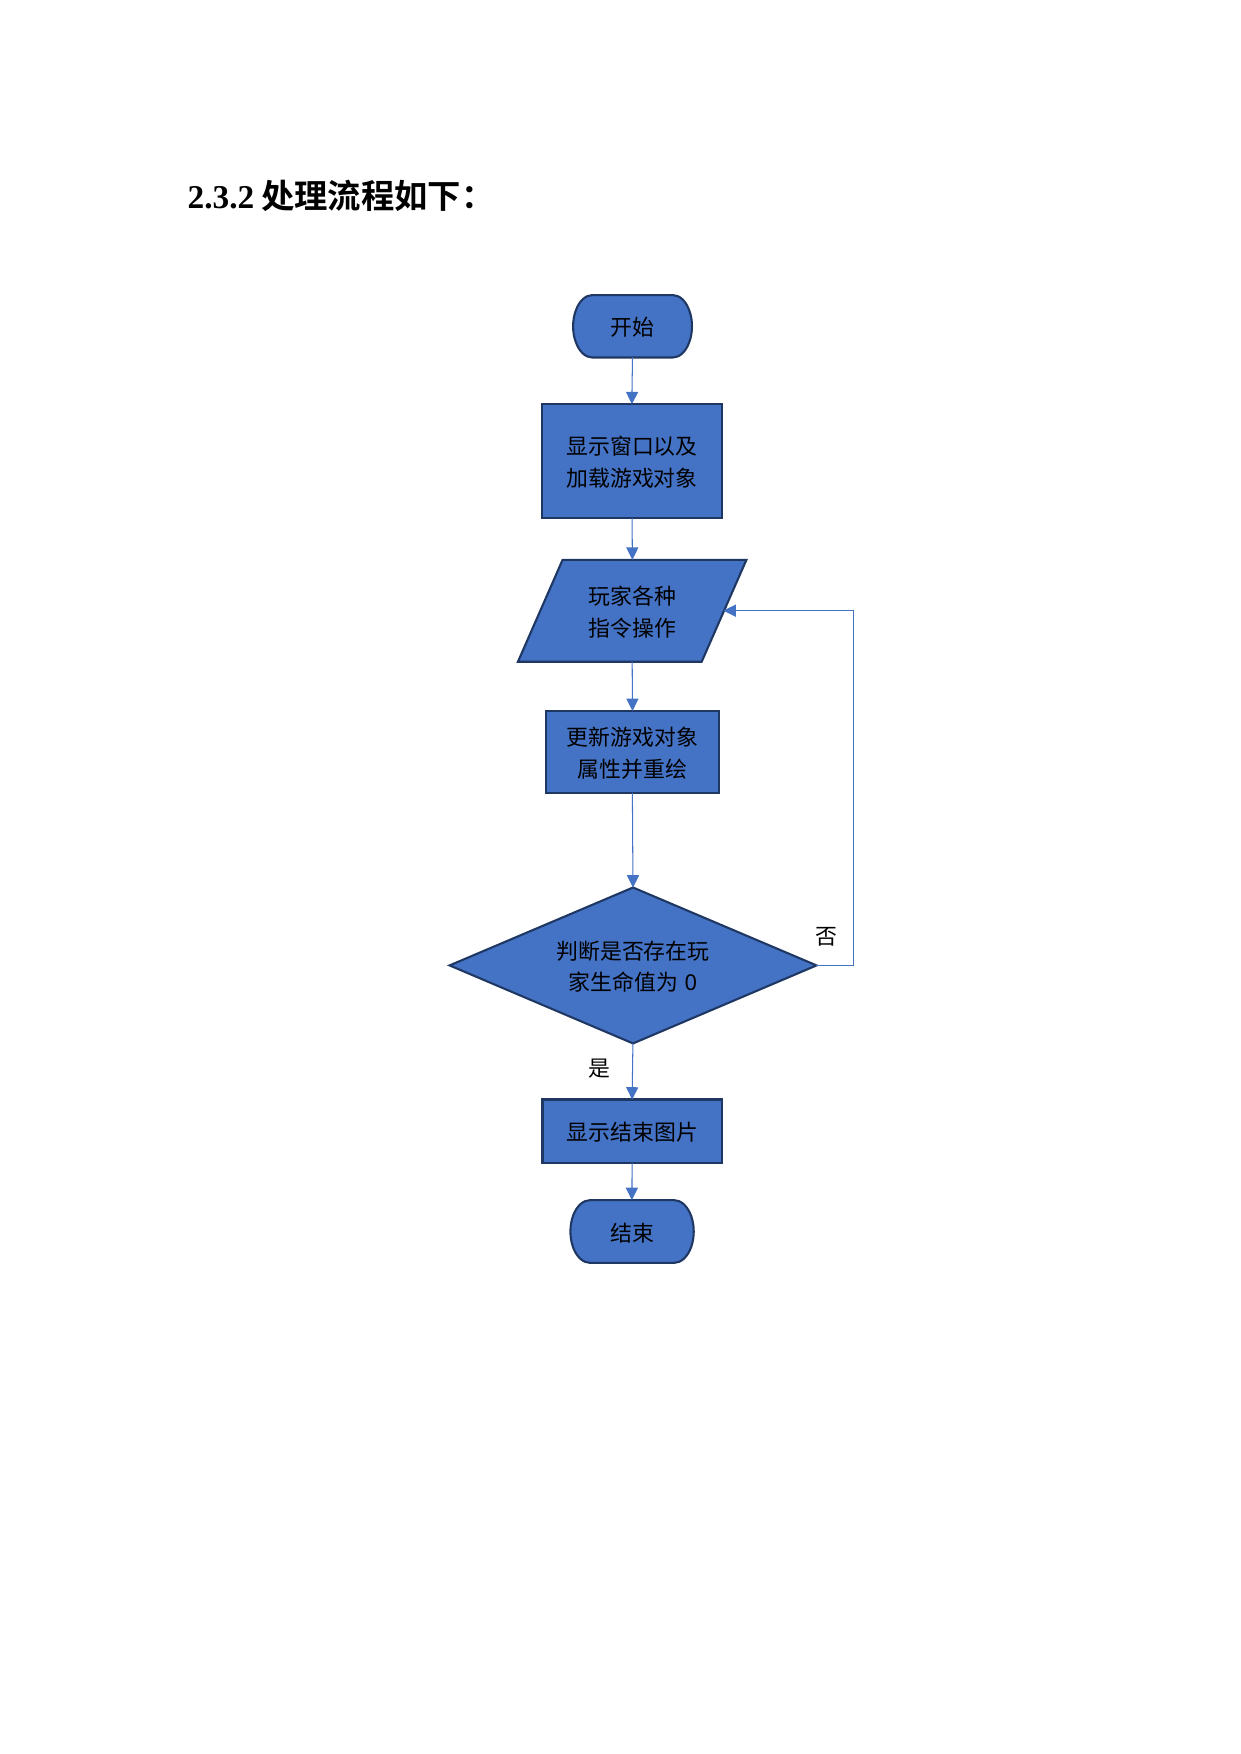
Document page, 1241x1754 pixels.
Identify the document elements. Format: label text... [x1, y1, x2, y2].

subtitle 2.3.2处理流程如下： [187, 162, 1053, 227]
